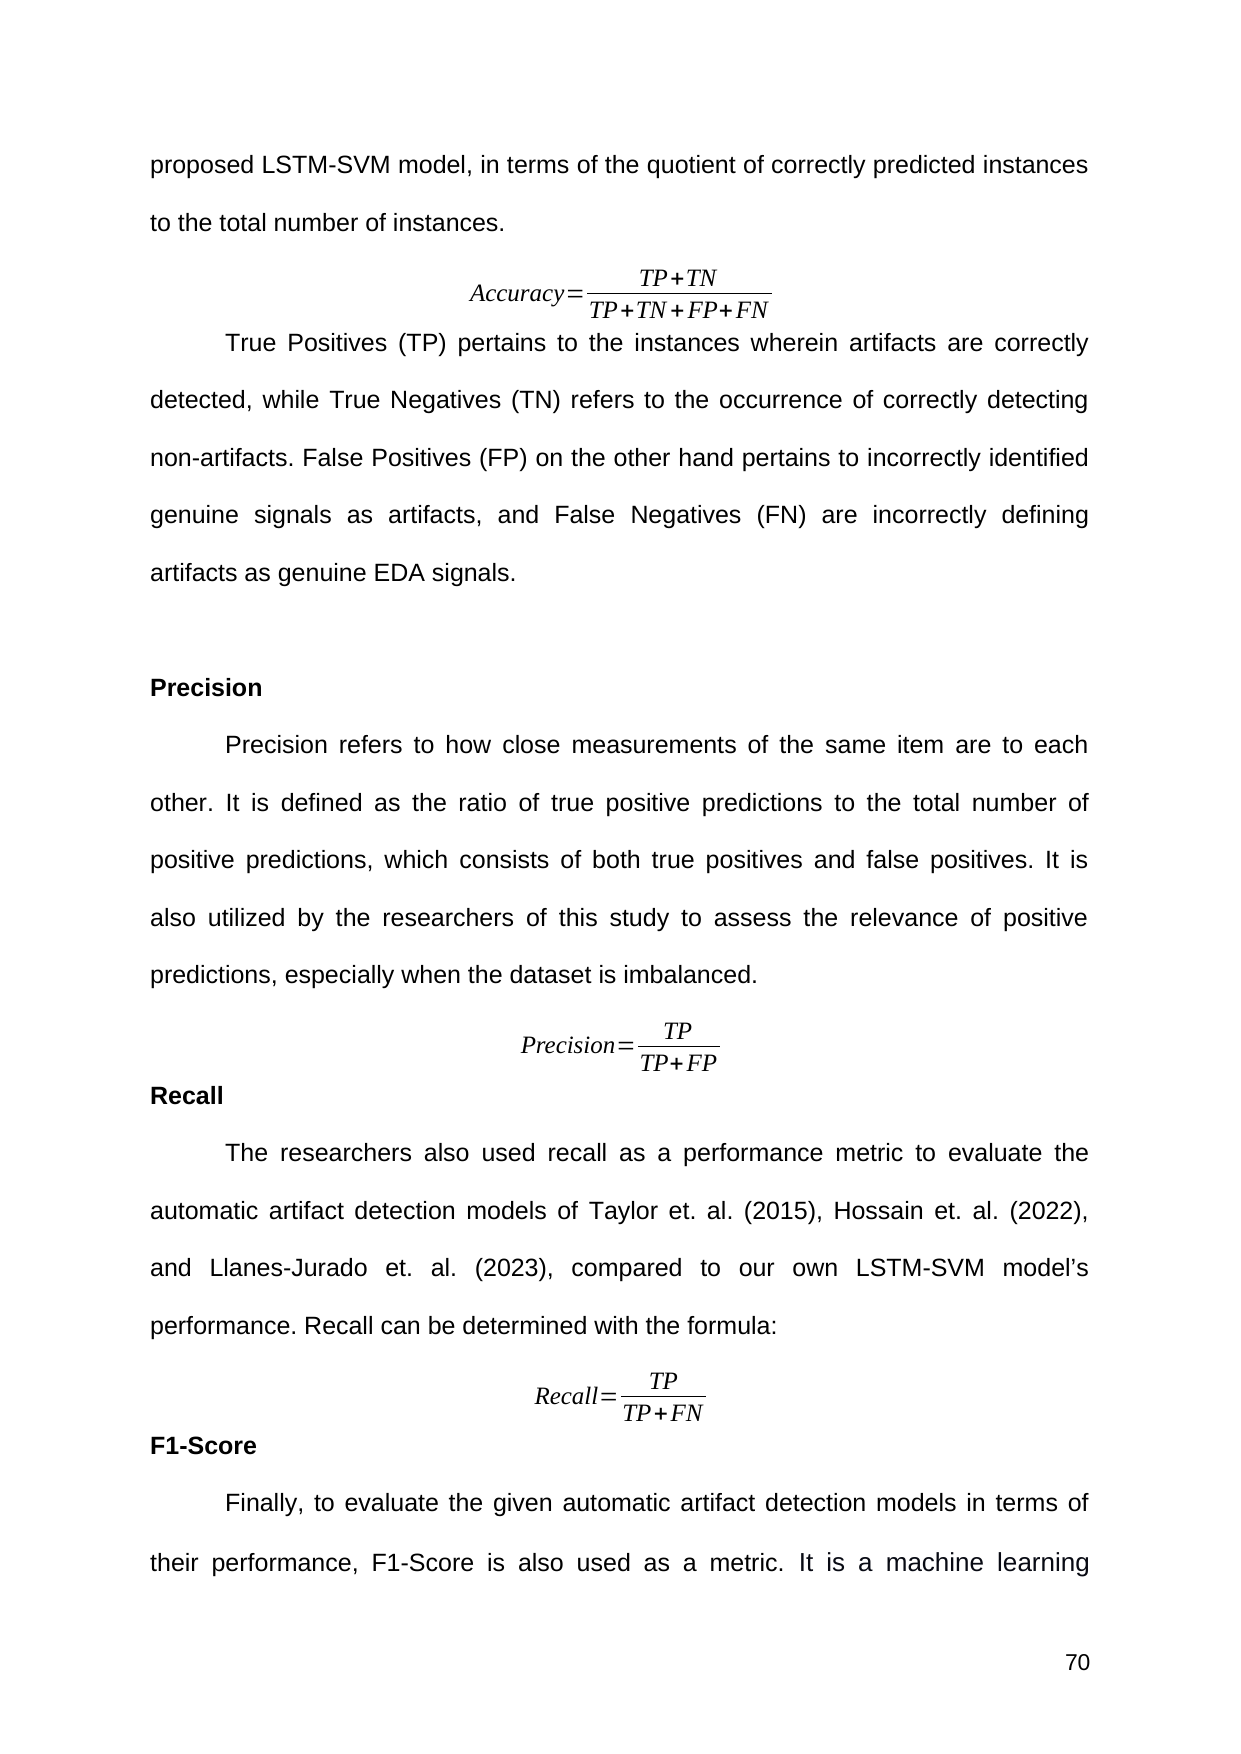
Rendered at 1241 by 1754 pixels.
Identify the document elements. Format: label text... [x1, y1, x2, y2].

text Recall [150, 1081, 1090, 1109]
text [150, 1488, 1090, 1577]
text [150, 150, 1090, 236]
text True Positives (TP) pertains to the instances wherein artifacts are correctly detected, while True Negatives (TN) refers to the occurrence of correctly detecting non-artifacts. False Positives (FP) on the other hand pertains to incorrectly identified genuine signals as artifacts, and False Negatives (FN) are incorrectly defining artifacts as genuine EDA signals. [150, 328, 1090, 587]
text F1-Score [150, 1431, 1090, 1460]
text Precision [150, 673, 1090, 702]
text Precision refers to how close measurements of the same item are to each other. It is defined as the ratio of true positive predictions to the total number of positive predictions, which consists of both true positives and false positives. It is also utilized by the researchers of this study to assess the relevance of positive predictions, especially when the dataset is imbalanced. [150, 730, 1090, 989]
text The researchers also used recall as a performance metric to evaluate the automatic artifact detection models of Taylor et. al. (2015), Hossain et. al. (2022), and Llanes-Jurado et. al. (2023), compared to our own LSTM-SVM model’s performance. Recall can be determined with the formula: [150, 1138, 1090, 1339]
